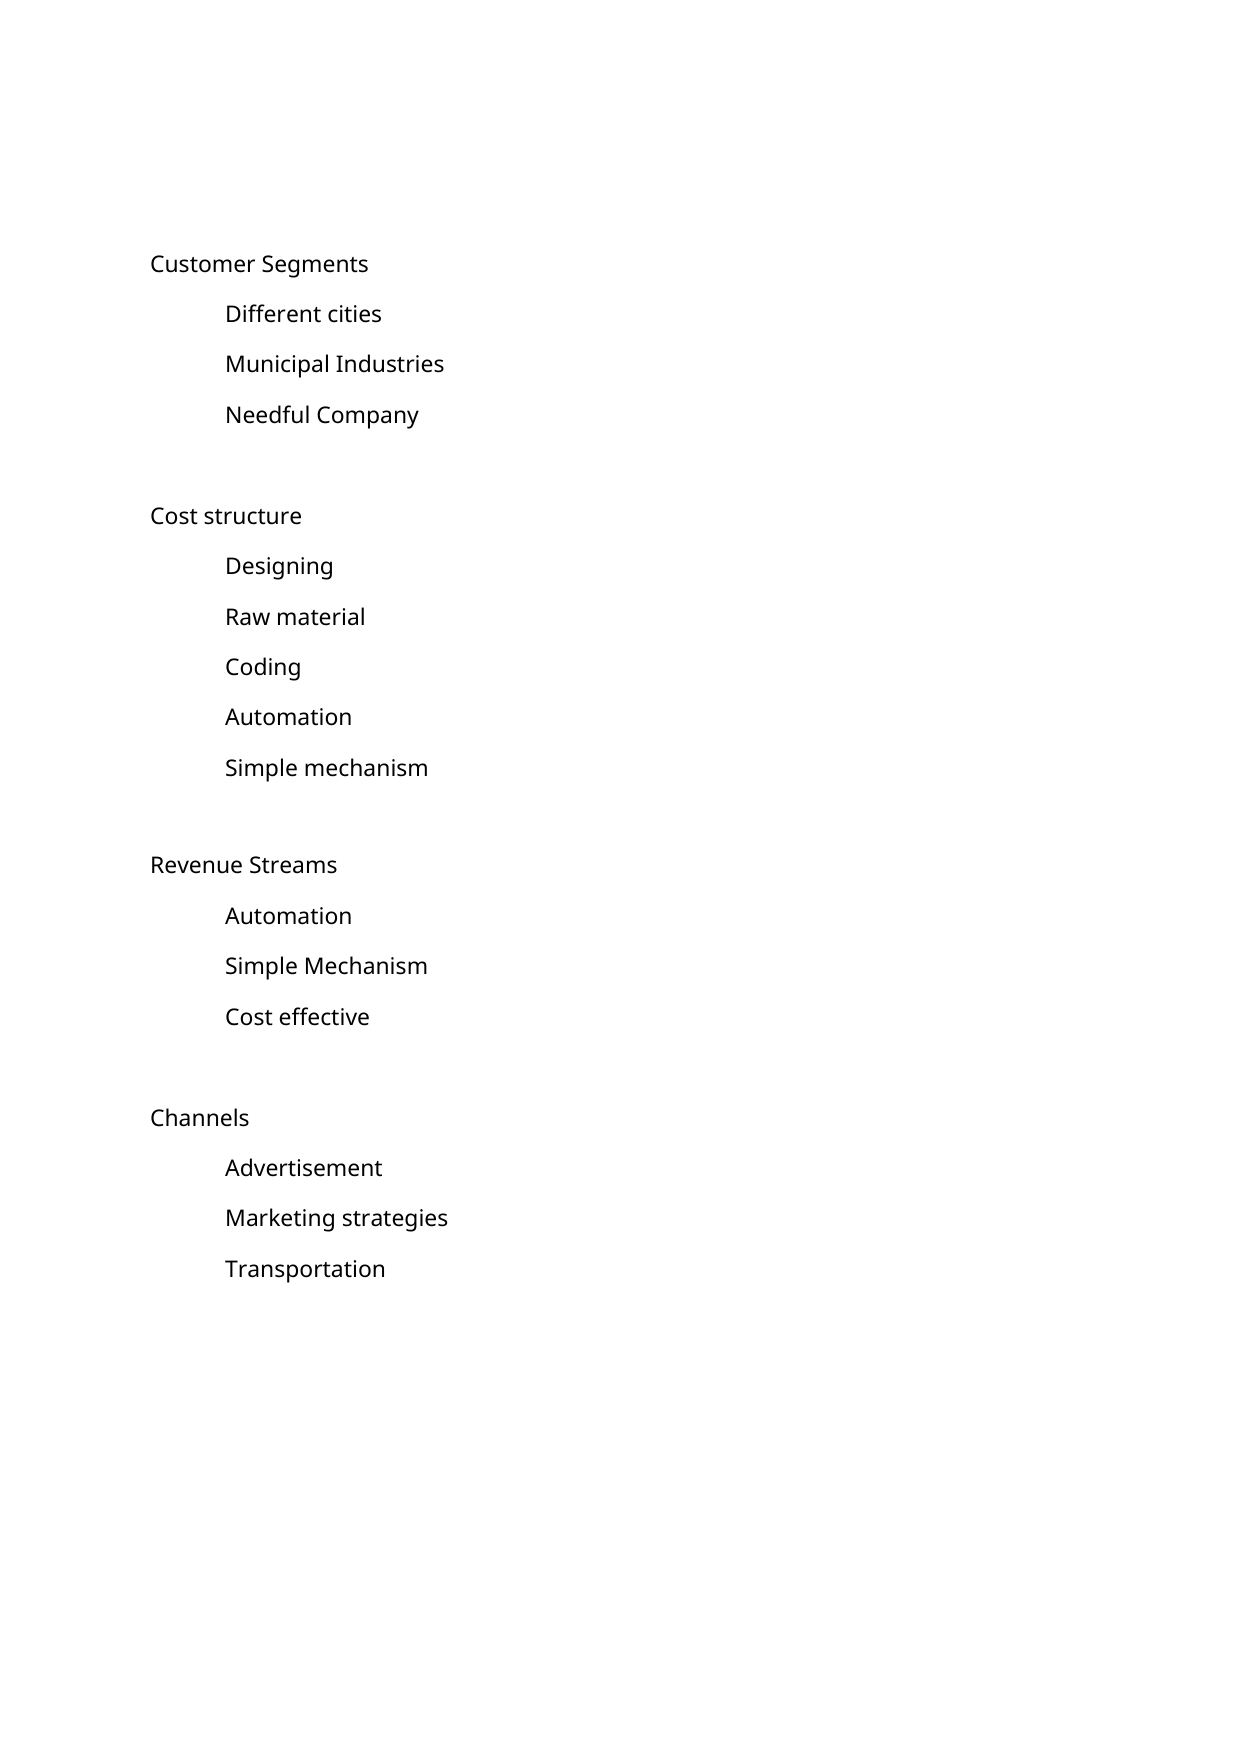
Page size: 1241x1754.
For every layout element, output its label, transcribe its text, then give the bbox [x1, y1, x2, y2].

text Cost structure [150, 500, 1090, 531]
text Revenue Streams [150, 849, 1090, 881]
text Advertisement [150, 1152, 1090, 1183]
text Simple mechanism [150, 752, 1090, 783]
text Customer Segments [150, 248, 1090, 279]
text Automation [150, 900, 1090, 931]
text Coding [150, 651, 1090, 682]
text Municipal Industries [150, 348, 1090, 380]
text Channels [150, 1101, 1090, 1133]
text Needful Company [150, 399, 1090, 430]
text Simple Mechanism [150, 950, 1090, 981]
text Marketing strategies [150, 1202, 1090, 1233]
text Different cities [150, 298, 1090, 329]
text Transportation [150, 1253, 1090, 1284]
text Raw material [150, 601, 1090, 632]
text Automation [150, 701, 1090, 733]
text Designing [150, 550, 1090, 581]
text Cost effective [150, 1001, 1090, 1032]
